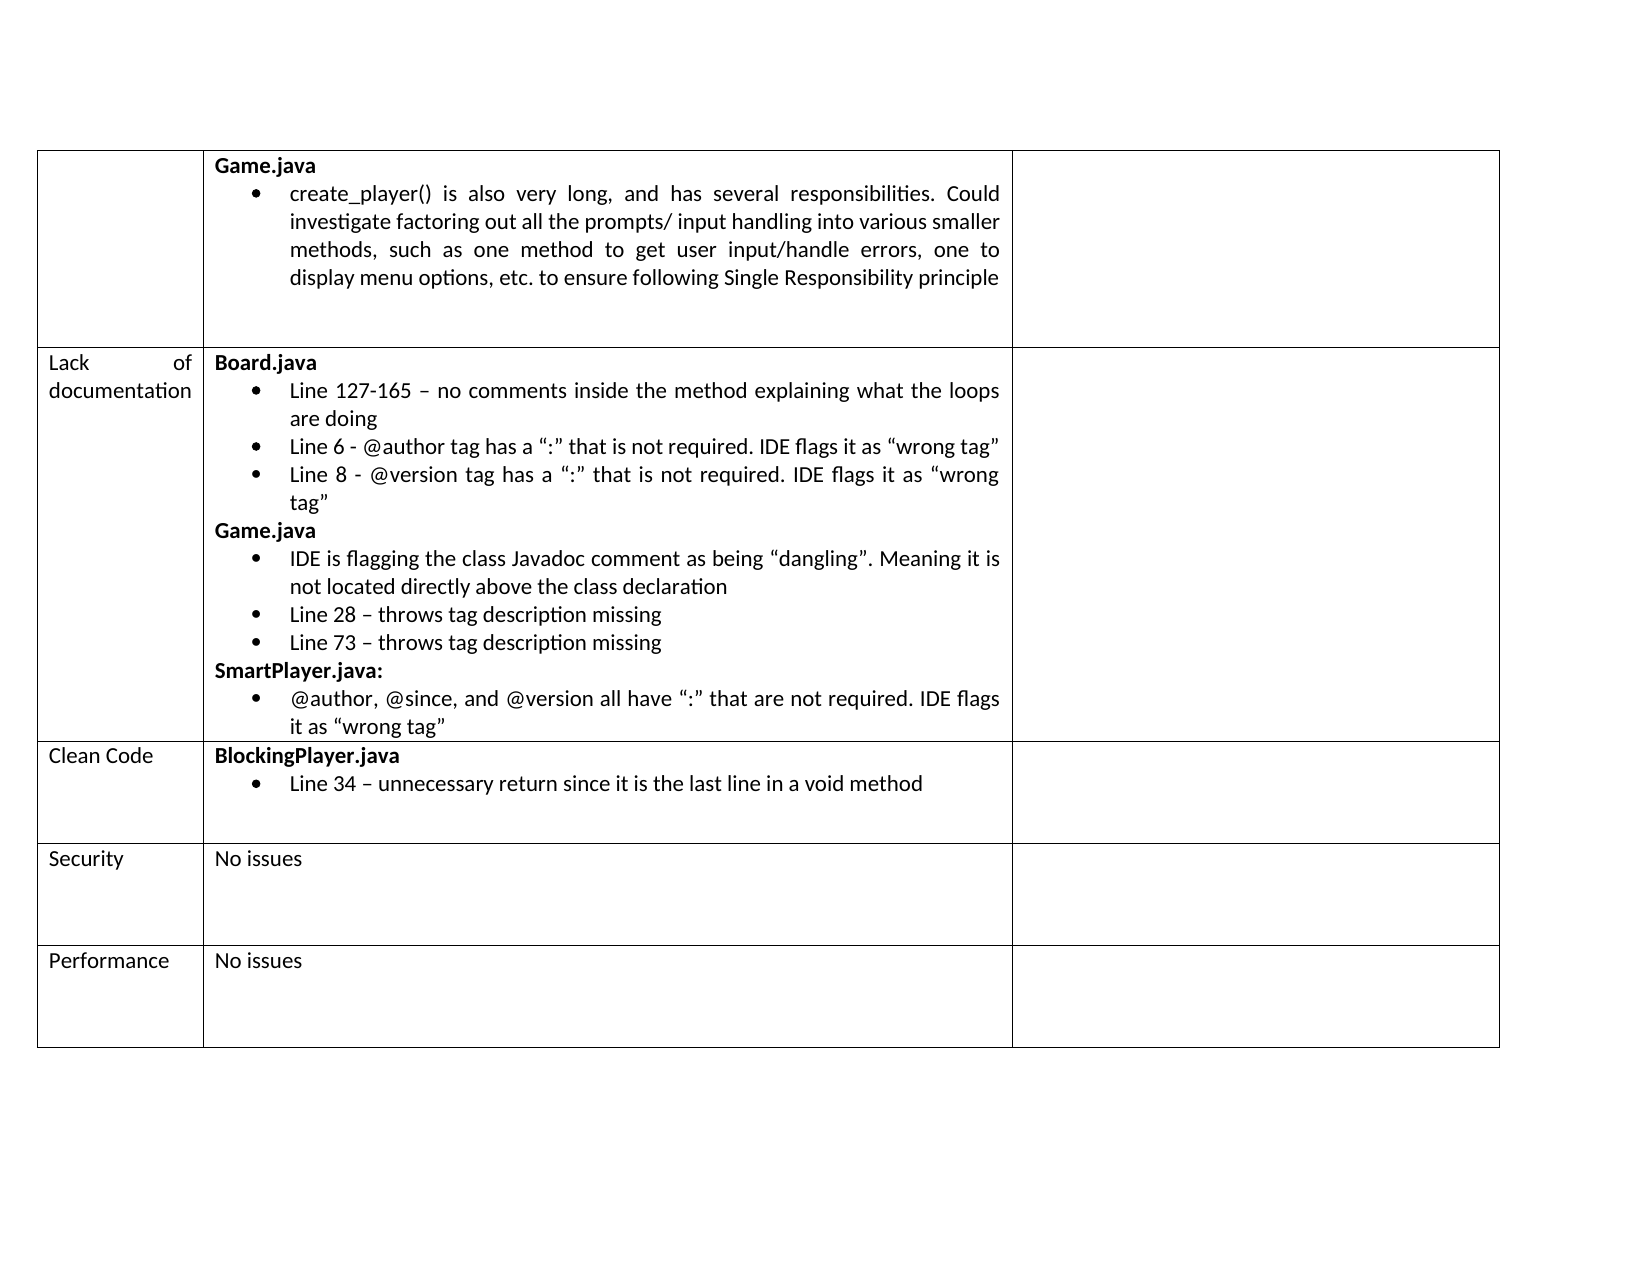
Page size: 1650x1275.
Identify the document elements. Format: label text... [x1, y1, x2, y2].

table_cell [1013, 348, 1499, 741]
table_cell Security [38, 844, 203, 945]
table_cell Lack of documentation [38, 348, 203, 741]
table_cell [1013, 151, 1499, 347]
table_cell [38, 151, 203, 347]
table_cell No issues [204, 844, 1012, 945]
table_cell BlockingPlayer.java Line 34 – unnecessary return since it is the last line in a void method [204, 742, 1012, 843]
table_cell Board.java Line 127-165 – no comments inside the method explaining what the loops are doing Line 6 - @author tag has a “:” that is not required. IDE flags it as “wrong tag” Line 8 - @version tag has a “:” that is not required. IDE flags it as “wrong tag” Game.java IDE is flagging the class Javadoc comment as being “dangling”. Meaning it is not located directly above the class declaration Line 28 – throws tag description missing Line 73 – throws tag description missing SmartPlayer.java: @author, @since, and @version all have “:” that are not required. IDE flags it as “wrong tag” [204, 348, 1012, 741]
table_cell Performance [38, 946, 203, 1047]
table_cell [1013, 946, 1499, 1047]
table_cell [1013, 844, 1499, 945]
table_cell No issues [204, 946, 1012, 1047]
table_cell Clean Code [38, 742, 203, 843]
table_cell [1013, 742, 1499, 843]
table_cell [204, 151, 1012, 347]
